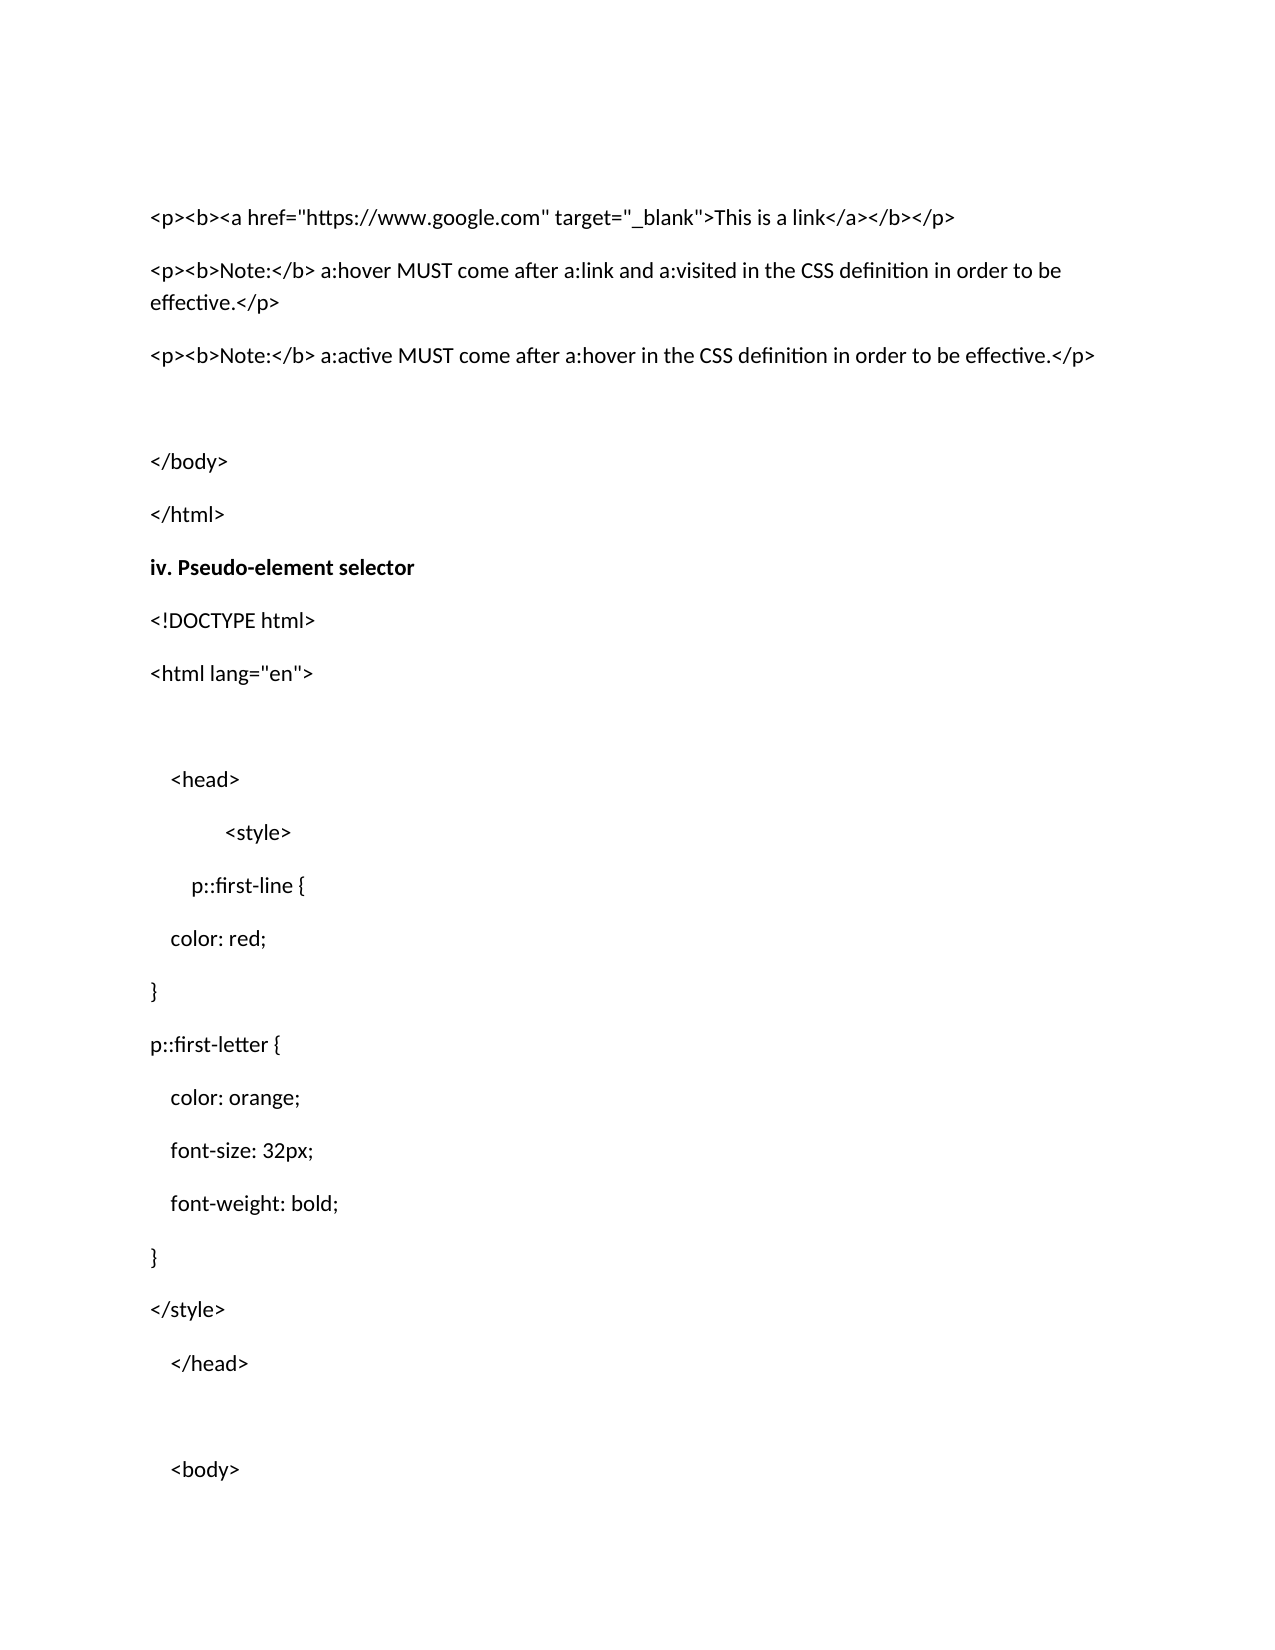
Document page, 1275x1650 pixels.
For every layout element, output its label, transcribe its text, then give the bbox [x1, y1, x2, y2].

text <style> [150, 818, 1125, 846]
text } [150, 977, 1125, 1006]
text } [150, 1243, 1125, 1271]
text </style> [150, 1296, 1125, 1324]
text </html> [150, 500, 1125, 528]
text iv. Pseudo-element selector [150, 553, 1125, 581]
text </body> [150, 447, 1125, 475]
text color: orange; [150, 1083, 1125, 1112]
text font-weight: bold; [150, 1189, 1125, 1218]
text p::first-letter { [150, 1031, 1125, 1058]
text p::first-line { [150, 871, 1125, 899]
text <!DOCTYPE html> [150, 606, 1125, 634]
text <p><b>Note:</b> a:active MUST come after a:hover in the CSS definition in order to be effective.</p> [150, 341, 1125, 369]
text <body> [150, 1455, 1125, 1483]
text <html lang="en"> [150, 659, 1125, 687]
text <p><b>Note:</b> a:hover MUST come after a:link and a:visited in the CSS definition in order to be effective.</p> [150, 256, 1125, 316]
text color: red; [150, 924, 1125, 952]
text </head> [150, 1349, 1125, 1377]
text <head> [150, 765, 1125, 793]
text font-size: 32px; [150, 1137, 1125, 1164]
text <p><b><a href="https://www.google.com" target="_blank">This is a link</a></b></p> [150, 203, 1125, 231]
